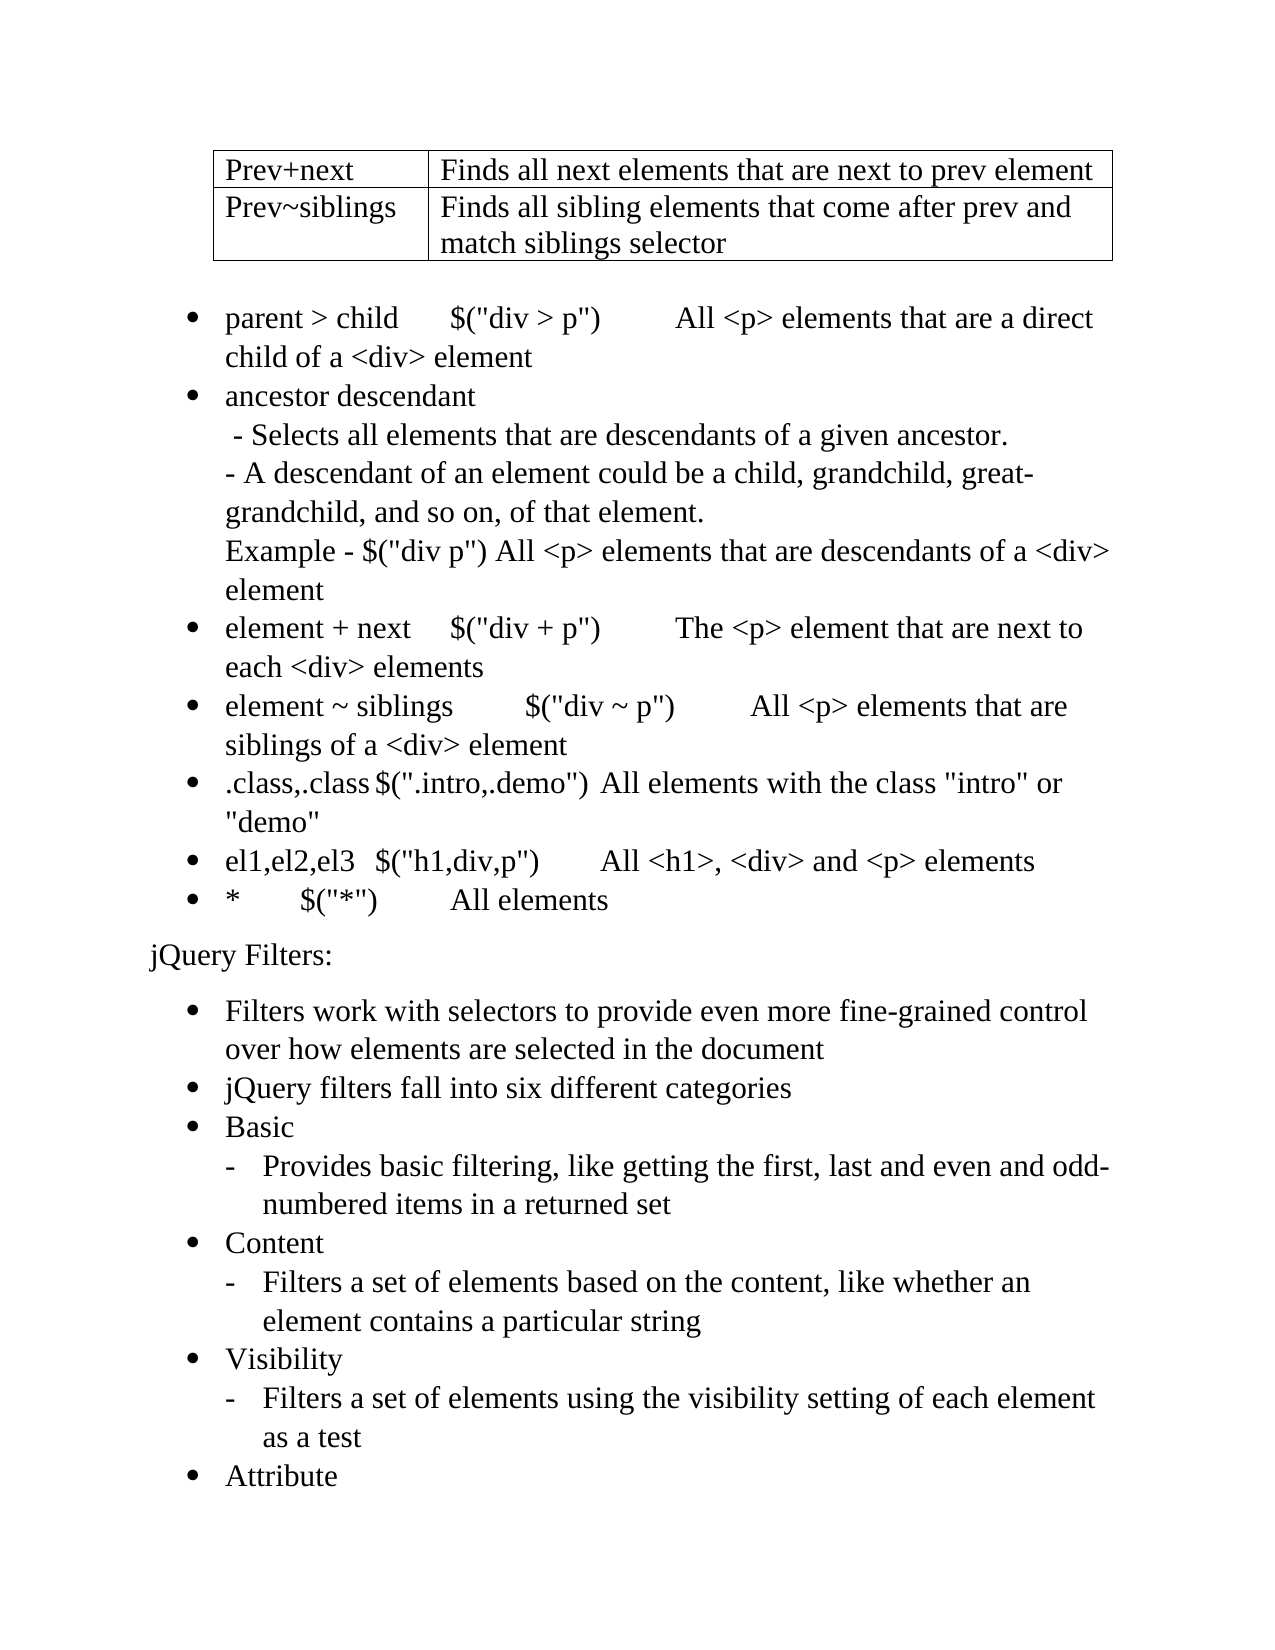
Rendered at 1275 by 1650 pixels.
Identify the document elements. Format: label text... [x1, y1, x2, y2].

list Attribute [187, 1457, 1125, 1493]
text jQuery Filters: [150, 936, 1125, 972]
list * $("*") All elements [187, 881, 1125, 917]
table_cell Prev~siblings [214, 188, 428, 260]
list ancestor descendant [187, 377, 1125, 413]
list Provides basic filtering, like getting the first, last and even and odd-numbered items in a returned set [225, 1147, 1125, 1221]
list Visibility [187, 1341, 1125, 1376]
list Basic [187, 1108, 1125, 1144]
table_cell Finds all next elements that are next to prev element [429, 151, 1112, 187]
table_cell Finds all sibling elements that come after prev and match siblings selector [429, 188, 1112, 260]
list - A descendant of an element could be a child, grandchild, great-grandchild, and so on, of that element. [225, 455, 1125, 529]
list parent > child $("div > p") All <p> elements that are a direct child of a <div> element [187, 300, 1125, 374]
list .class,.class $(".intro,.demo") All elements with the class "intro" or "demo" [187, 765, 1125, 839]
list - Selects all elements that are descendants of a given ancestor. [225, 416, 1125, 452]
list Filters work with selectors to provide even more fine-grained control over how elements are selected in the document [187, 992, 1125, 1066]
list Filters a set of elements using the visibility setting of each element as a test [225, 1379, 1125, 1454]
list Content [187, 1224, 1125, 1260]
list element ~ siblings $("div ~ p") All <p> elements that are siblings of a <div> element [187, 687, 1125, 762]
list el1,el2,el3 $("h1,div,p") All <h1>, <div> and <p> elements [187, 842, 1125, 878]
table_cell Prev+next [214, 151, 428, 187]
list element + next $("div + p") The <p> element that are next to each <div> elements [187, 610, 1125, 684]
list jQuery filters fall into six different categories [187, 1069, 1125, 1105]
list Filters a set of elements based on the content, like whether an element contains a particular string [225, 1263, 1125, 1338]
list Example - $("div p") All <p> elements that are descendants of a <div> element [225, 532, 1125, 607]
